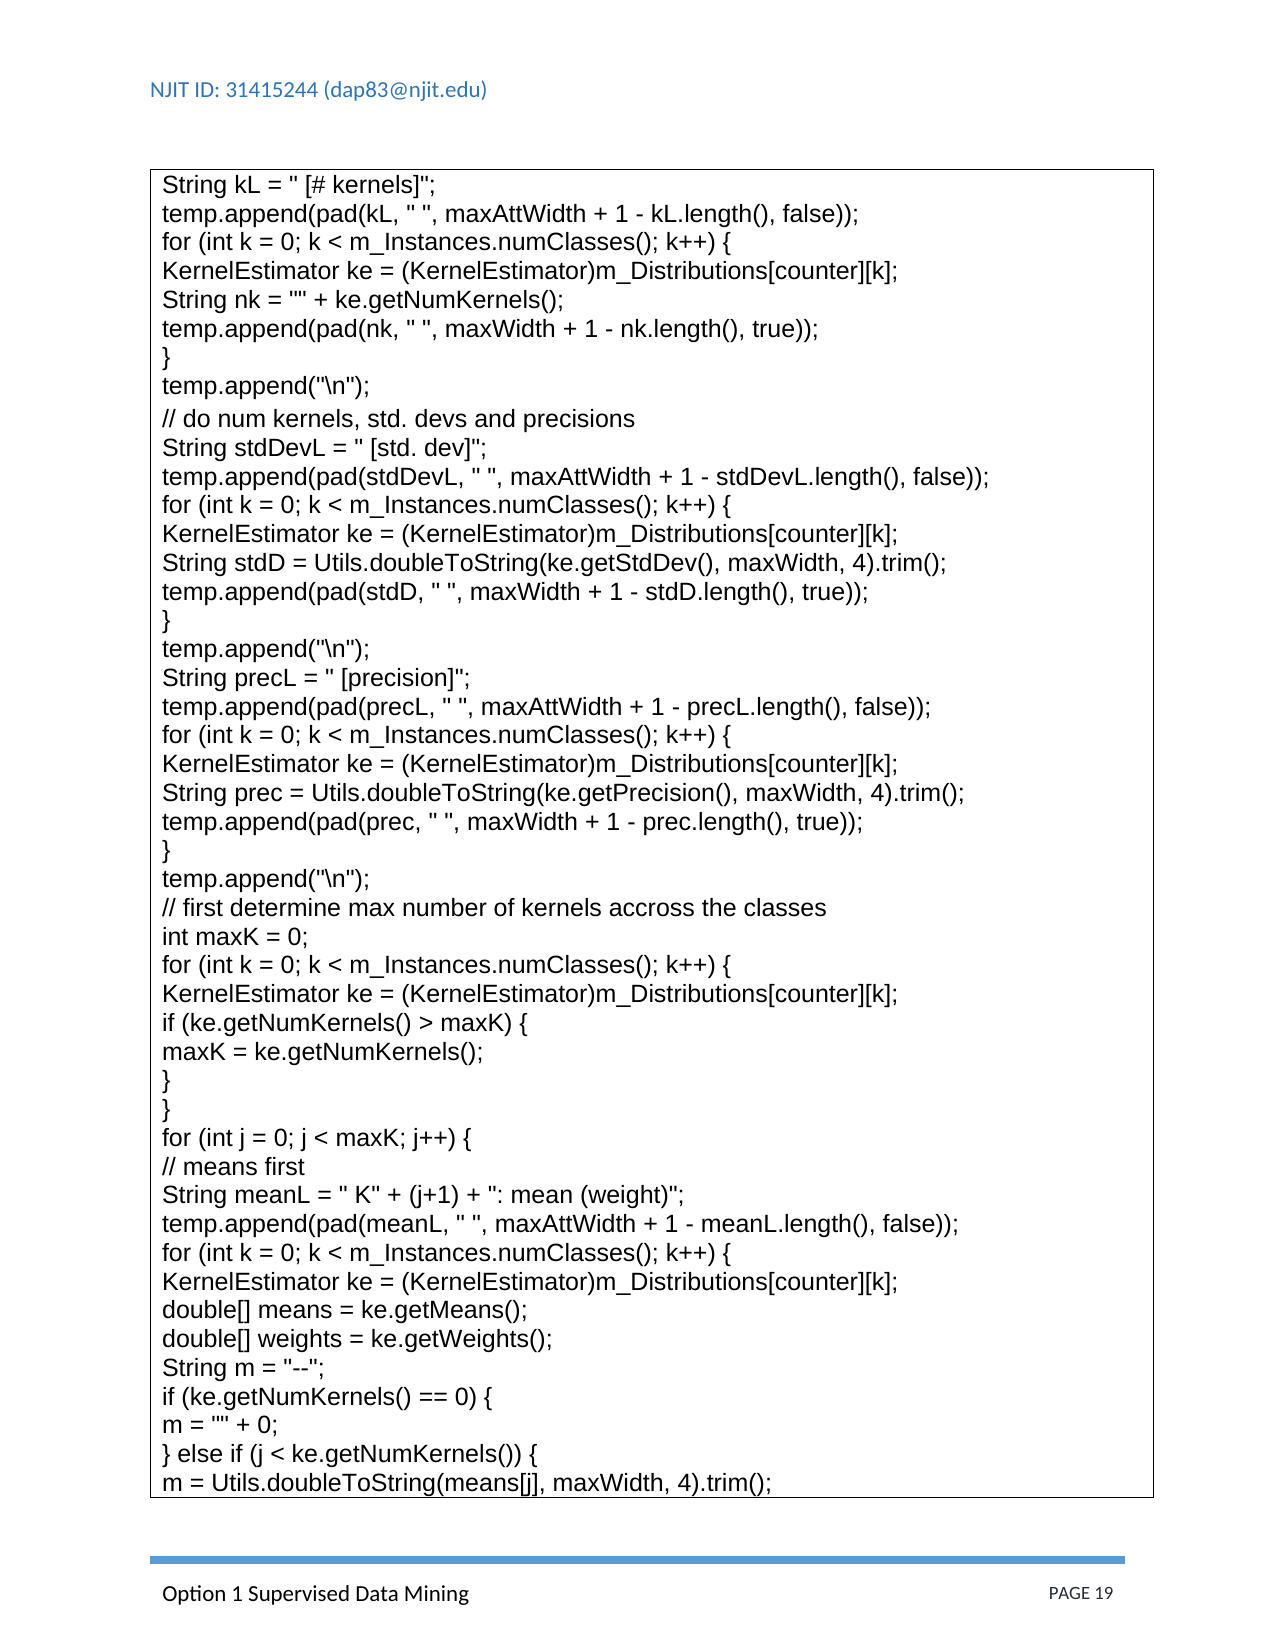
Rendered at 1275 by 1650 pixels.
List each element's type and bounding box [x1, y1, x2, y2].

table_header [151, 170, 1153, 1497]
